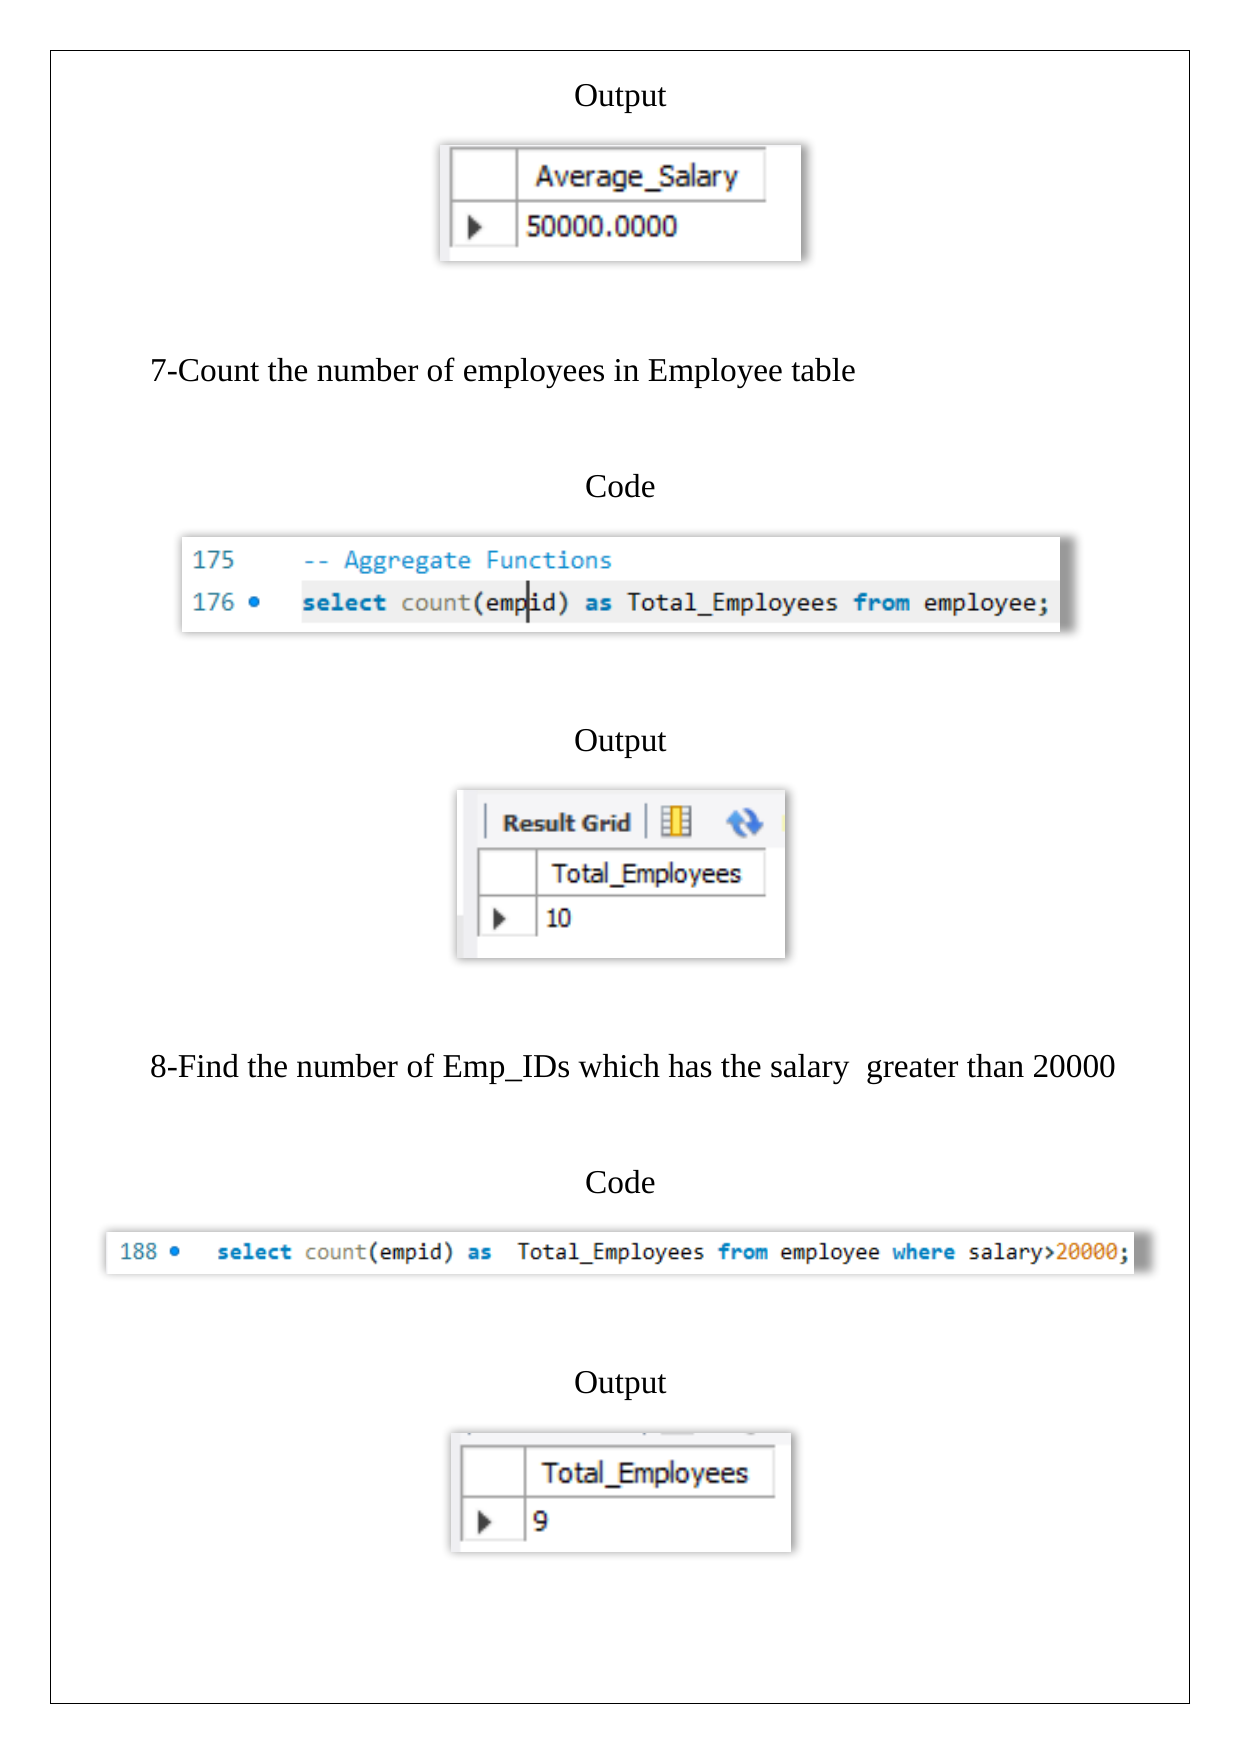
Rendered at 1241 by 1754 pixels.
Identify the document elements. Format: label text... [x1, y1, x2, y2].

text 8-Find the number of Emp_IDs which has the salary greater than 20000 [75, 1046, 1165, 1084]
text Output [75, 1363, 1165, 1401]
text Code [75, 467, 1165, 505]
text Output [75, 75, 1165, 113]
picture [457, 790, 785, 958]
text Code [75, 1162, 1165, 1200]
picture [451, 1433, 791, 1552]
text Output [75, 720, 1165, 759]
text 7-Count the number of employees in Employee table [75, 351, 1165, 389]
picture [182, 537, 1060, 632]
picture [440, 145, 801, 261]
picture [106, 1232, 1134, 1274]
